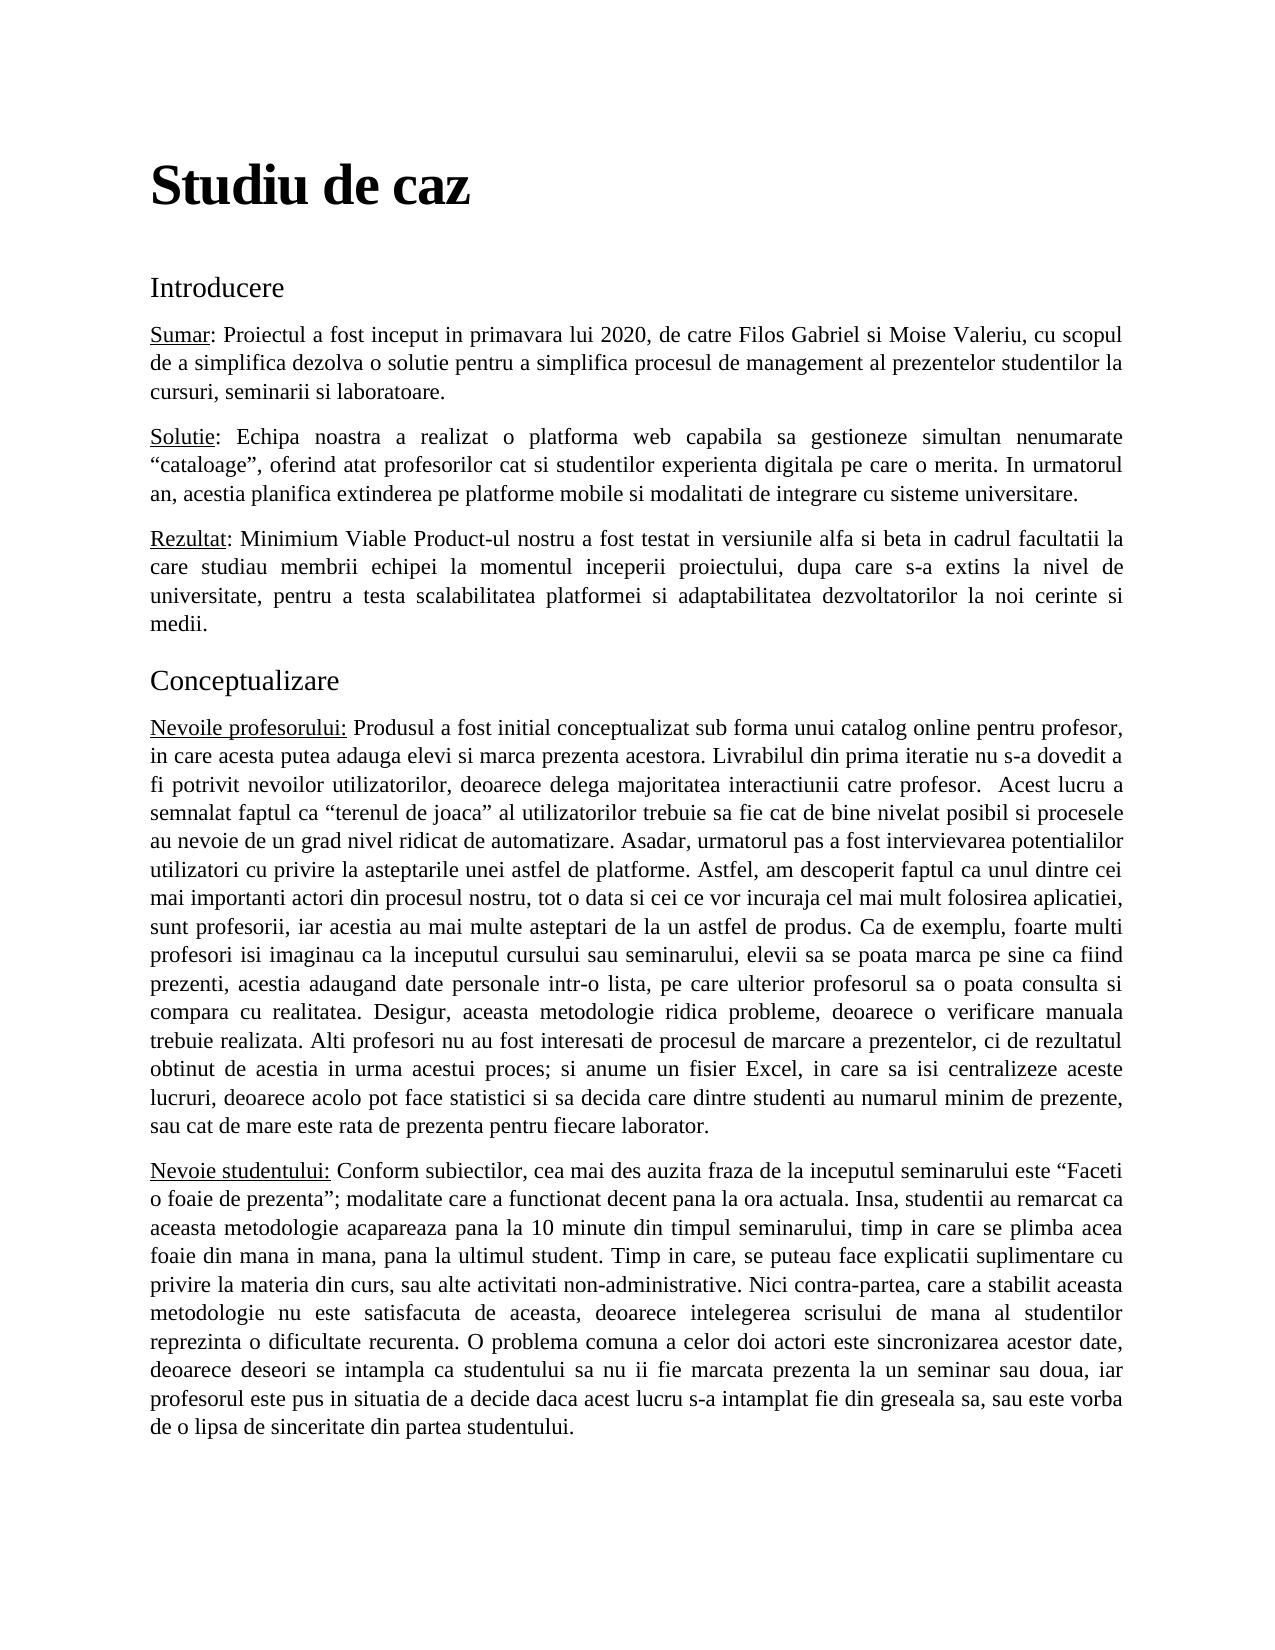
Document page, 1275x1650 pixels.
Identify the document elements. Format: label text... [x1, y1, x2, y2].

subtitle Introducere [150, 271, 1125, 304]
text Sumar: Proiectul a fost inceput in primavara lui 2020, de catre Filos Gabriel si Moise Valeriu, cu scopul de a simplifica dezolva o solutie pentru a simplifica procesul de management al prezentelor studentilor la cursuri, seminarii si laboratoare. [150, 321, 1125, 404]
text Rezultat: Minimium Viable Product-ul nostru a fost testat in versiunile alfa si beta in cadrul facultatii la care studiau membrii echipei la momentul inceperii proiectului, dupa care s-a extins la nivel de universitate, pentru a testa scalabilitatea platformei si adaptabilitatea dezvoltatorilor la noi cerinte si medii. [150, 525, 1125, 636]
text Nevoile profesorului: Produsul a fost initial conceptualizat sub forma unui catalog online pentru profesor, in care acesta putea adauga elevi si marca prezenta acestora. Livrabilul din prima iteratie nu s-a dovedit a fi potrivit nevoilor utilizatorilor, deoarece delega majoritatea interactiunii catre profesor. Acest lucru a semnalat faptul ca “terenul de joaca” al utilizatorilor trebuie sa fie cat de bine nivelat posibil si procesele au nevoie de un grad nivel ridicat de automatizare. Asadar, urmatorul pas a fost intervievarea potentialilor utilizatori cu privire la asteptarile unei astfel de platforme. Astfel, am descoperit faptul ca unul dintre cei mai importanti actori din procesul nostru, tot o data si cei ce vor incuraja cel mai mult folosirea aplicatiei, sunt profesorii, iar acestia au mai multe asteptari de la un astfel de produs. Ca de exemplu, foarte multi profesori isi imaginau ca la inceputul cursului sau seminarului, elevii sa se poata marca pe sine ca fiind prezenti, acestia adaugand date personale intr-o lista, pe care ulterior profesorul sa o poata consulta si compara cu realitatea. Desigur, aceasta metodologie ridica probleme, deoarece o verificare manuala trebuie realizata. Alti profesori nu au fost interesati de procesul de marcare a prezentelor, ci de rezultatul obtinut de acestia in urma acestui proces; si anume un fisier Excel, in care sa isi centralizeze aceste lucruri, deoarece acolo pot face statistici si sa decida care dintre studenti au numarul minim de prezente, sau cat de mare este rata de prezenta pentru fiecare laborator. [150, 714, 1125, 1138]
title Studiu de caz [150, 150, 1125, 217]
text Nevoie studentului: Conform subiectilor, cea mai des auzita fraza de la inceputul seminarului este “Faceti o foaie de prezenta”; modalitate care a functionat decent pana la ora actuala. Insa, studentii au remarcat ca aceasta metodologie acapareaza pana la 10 minute din timpul seminarului, timp in care se plimba acea foaie din mana in mana, pana la ultimul student. Timp in care, se puteau face explicatii suplimentare cu privire la materia din curs, sau alte activitati non-administrative. Nici contra-partea, care a stabilit aceasta metodologie nu este satisfacuta de aceasta, deoarece intelegerea scrisului de mana al studentilor reprezinta o dificultate recurenta. O problema comuna a celor doi actori este sincronizarea acestor date, deoarece deseori se intampla ca studentului sa nu ii fie marcata prezenta la un seminar sau doua, iar profesorul este pus in situatia de a decide daca acest lucru s-a intamplat fie din greseala sa, sau este vorba de o lipsa de sinceritate din partea studentului. [150, 1157, 1125, 1439]
text Solutie: Echipa noastra a realizat o platforma web capabila sa gestioneze simultan nenumarate “cataloage”, oferind atat profesorilor cat si studentilor experienta digitala pe care o merita. In urmatorul an, acestia planifica extinderea pe platforme mobile si modalitati de integrare cu sisteme universitare. [150, 423, 1125, 506]
subtitle Conceptualizare [150, 663, 1125, 697]
